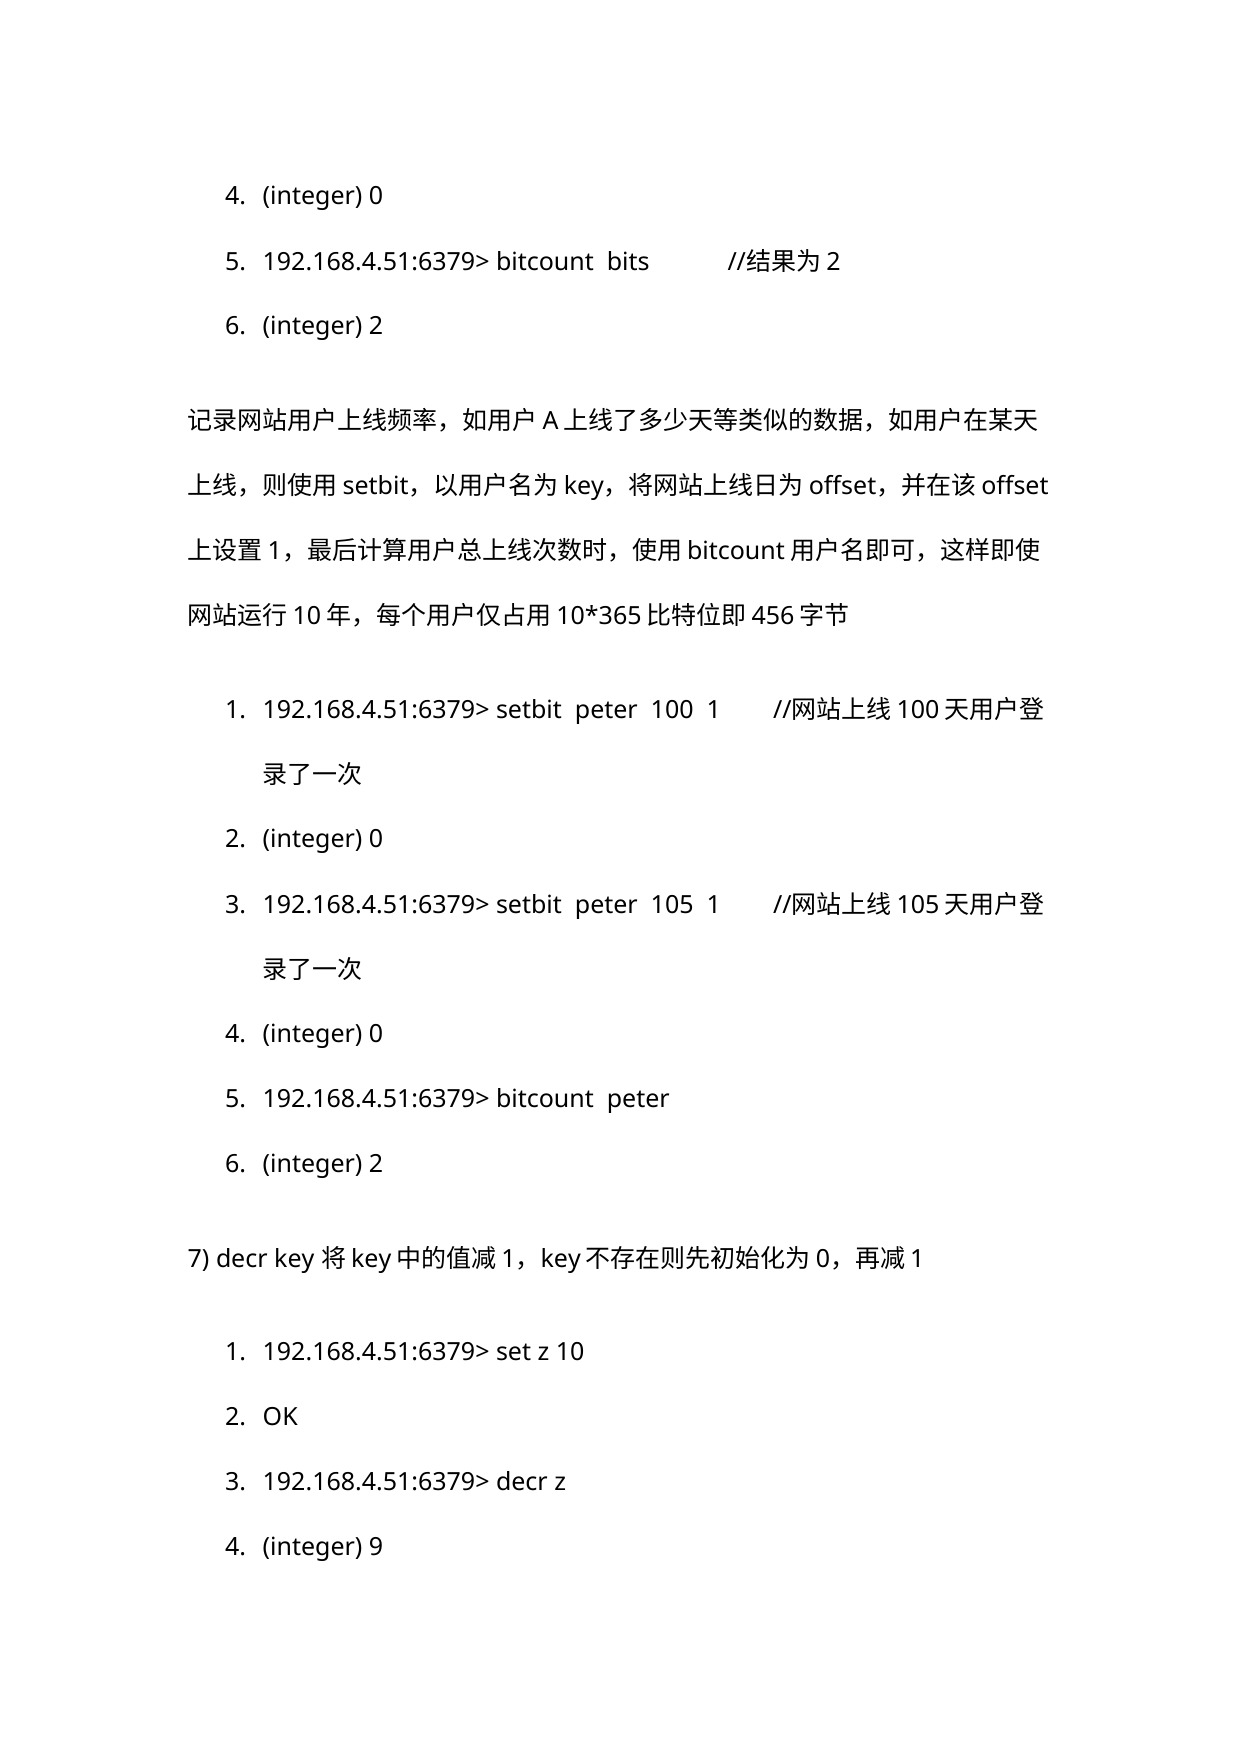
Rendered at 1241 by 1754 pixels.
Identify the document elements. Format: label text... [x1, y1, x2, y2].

list 192.168.4.51:6379> setbit peter 100 1 //网站上线100天用户登录了一次 [225, 675, 1053, 805]
list (integer) 2 [225, 1130, 1053, 1195]
list 192.168.4.51:6379> decr z [225, 1449, 1053, 1514]
list (integer) 2 [225, 292, 1053, 357]
list 192.168.4.51:6379> bitcount peter [225, 1065, 1053, 1130]
list OK [225, 1384, 1053, 1449]
list (integer) 0 [225, 805, 1053, 870]
list 192.168.4.51:6379> bitcount bits //结果为2 [225, 227, 1053, 292]
list 192.168.4.51:6379> setbit peter 105 1 //网站上线105天用户登录了一次 [225, 870, 1053, 1000]
list (integer) 0 [225, 162, 1053, 227]
text 7) decr key 将key中的值减1，key不存在则先初始化为0，再减1 [187, 1224, 1053, 1289]
list (integer) 0 [225, 1000, 1053, 1065]
text 记录网站用户上线频率，如用户A上线了多少天等类似的数据，如用户在某天上线，则使用setbit，以用户名为key，将网站上线日为offset，并在该offset上设置1，最后计算用户总上线次数时，使用bitcount用户名即可，这样即使网站运行10年，每个用户仅占用10*365比特位即456字节 [187, 386, 1053, 646]
list 192.168.4.51:6379> set z 10 [225, 1319, 1053, 1384]
list (integer) 9 [225, 1514, 1053, 1579]
